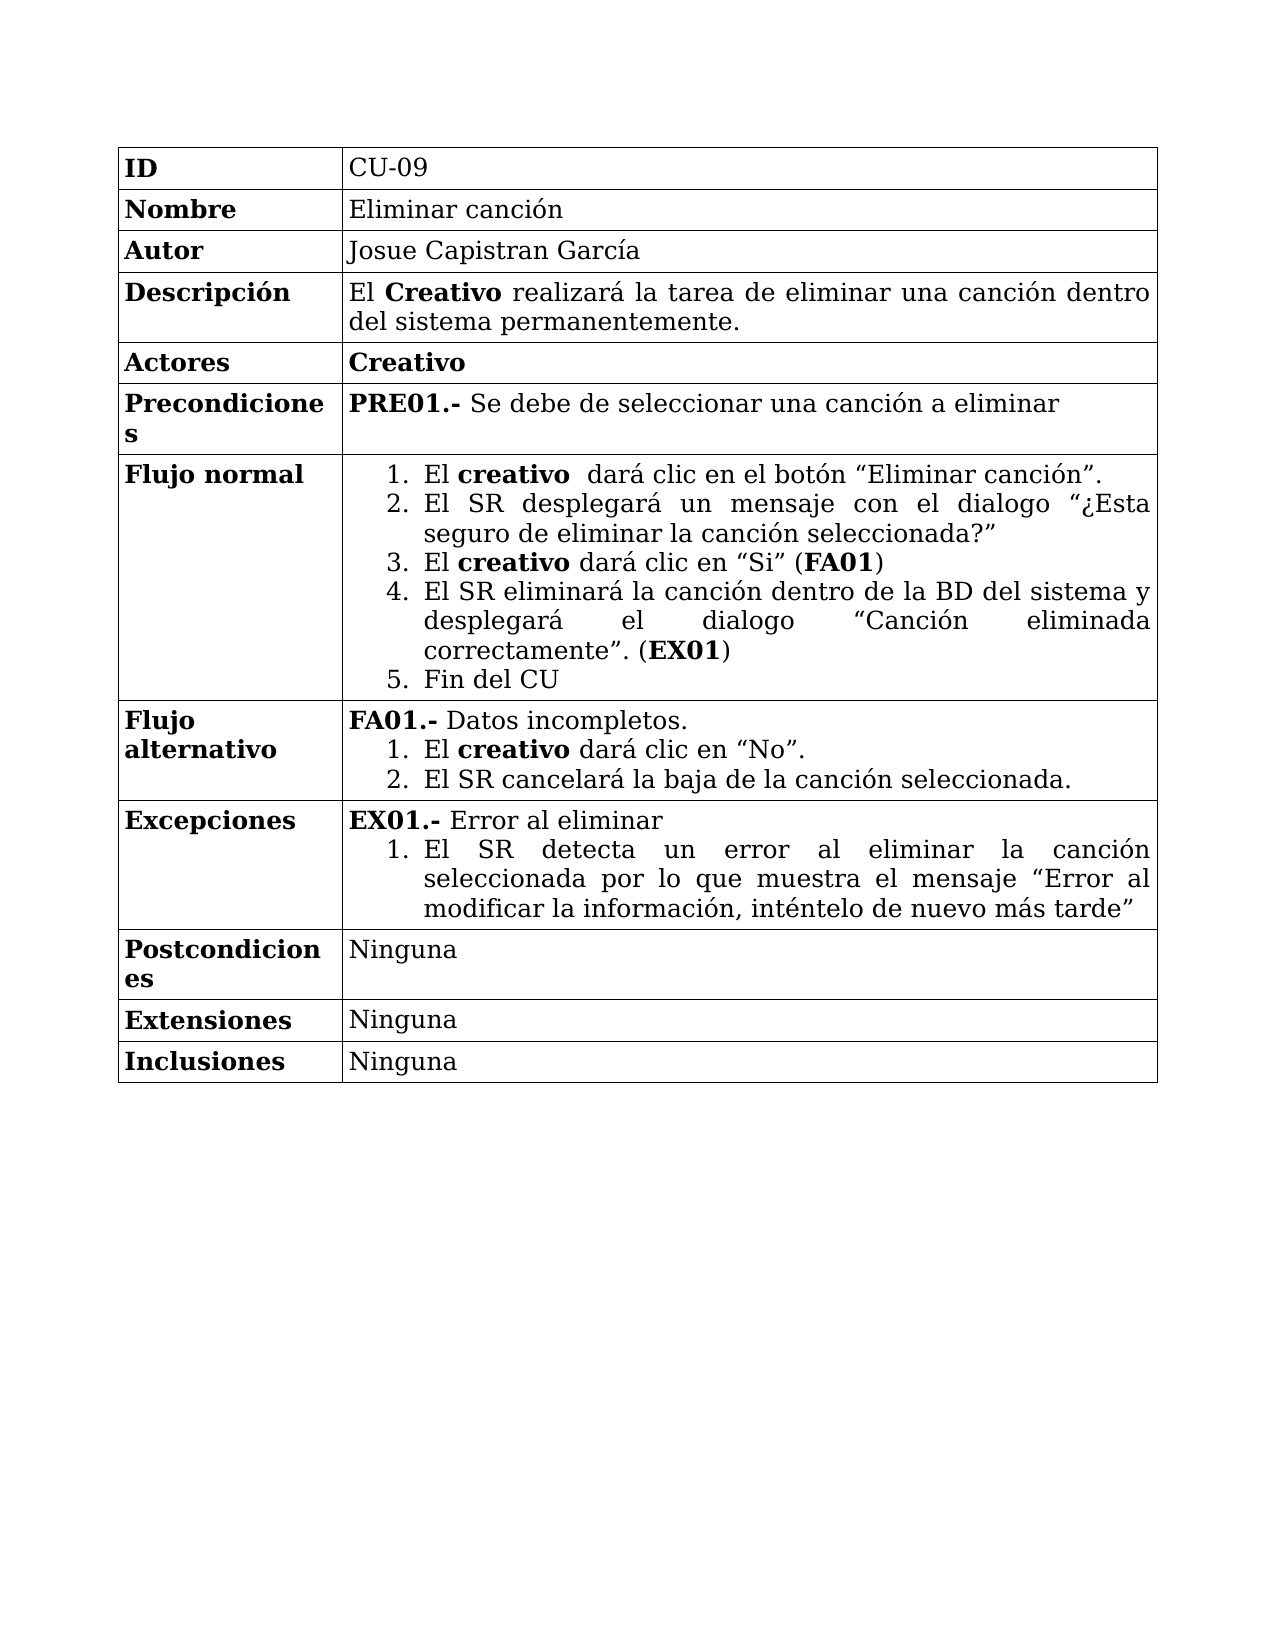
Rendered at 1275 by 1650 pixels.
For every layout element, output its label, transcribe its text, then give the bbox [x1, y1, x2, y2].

table_cell Postcondiciones [119, 930, 342, 999]
table_header CU-09 [343, 148, 1157, 189]
table_cell Excepciones [119, 801, 342, 929]
table_cell Eliminar canción [343, 190, 1157, 230]
table_cell El creativo dará clic en el botón “Eliminar canción”. El SR desplegará un mensaje con el dialogo “¿Esta seguro de eliminar la canción seleccionada?” El creativo dará clic en “Si” (FA01) El SR eliminará la canción dentro de la BD del sistema y desplegará el dialogo “Canción eliminada correctamente”. (EX01) Fin del CU [343, 455, 1157, 700]
table_cell PRE01.- Se debe de seleccionar una canción a eliminar [343, 384, 1157, 454]
table_cell El Creativo realizará la tarea de eliminar una canción dentro del sistema permanentemente. [343, 273, 1157, 342]
table_cell Josue Capistran García [343, 231, 1157, 271]
table_cell Ninguna [343, 1000, 1157, 1041]
table_cell Descripción [119, 273, 342, 342]
table_cell Flujo normal [119, 455, 342, 700]
table_cell Creativo [343, 343, 1157, 383]
table_cell Nombre [119, 190, 342, 230]
table_cell Autor [119, 231, 342, 271]
table_cell Precondiciones [119, 384, 342, 454]
table_header ID [119, 148, 342, 189]
table_cell Inclusiones [119, 1042, 342, 1082]
table_cell EX01.- Error al eliminar El SR detecta un error al eliminar la canción seleccionada por lo que muestra el mensaje “Error al modificar la información, inténtelo de nuevo más tarde” [343, 801, 1157, 929]
table_cell Ninguna [343, 1042, 1157, 1082]
table_cell FA01.- Datos incompletos. El creativo dará clic en “No”. El SR cancelará la baja de la canción seleccionada. [343, 701, 1157, 800]
table_cell Extensiones [119, 1000, 342, 1041]
table_cell Actores [119, 343, 342, 383]
table_cell Ninguna [343, 930, 1157, 999]
table_cell Flujo alternativo [119, 701, 342, 800]
